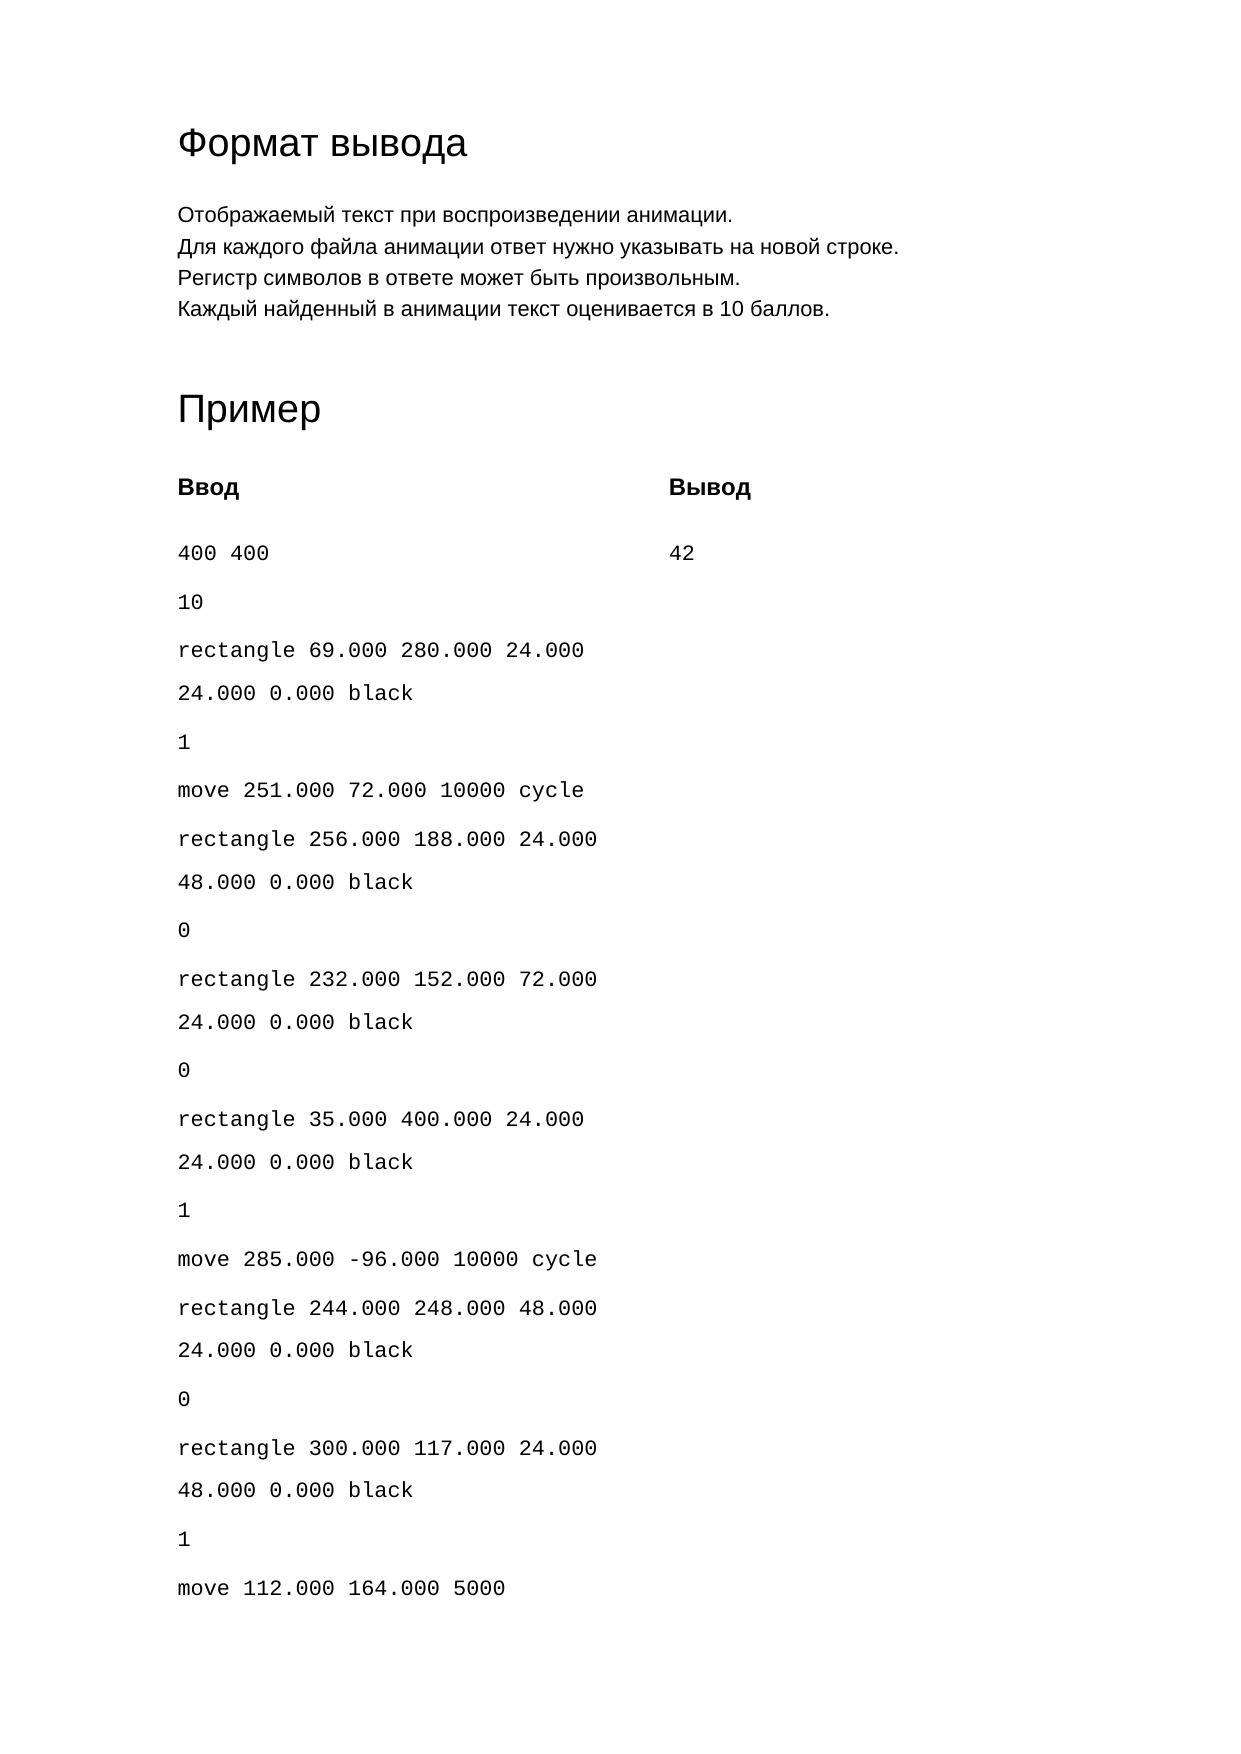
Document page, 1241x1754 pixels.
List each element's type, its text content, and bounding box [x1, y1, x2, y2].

table_cell 42 [647, 510, 1132, 1614]
text Пример [177, 384, 1152, 431]
text Отображаемый текст при воспроизведении анимации. Для каждого файла анимации ответ нужно указывать на новой строке. Регистр символов в ответе может быть произвольным. Каждый найденный в анимации текст оценивается в 10 баллов. [177, 196, 1152, 321]
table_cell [155, 510, 647, 1614]
text Формат вывода [177, 118, 1152, 165]
table_header Вывод [647, 462, 1132, 510]
table_header Ввод [155, 462, 647, 510]
